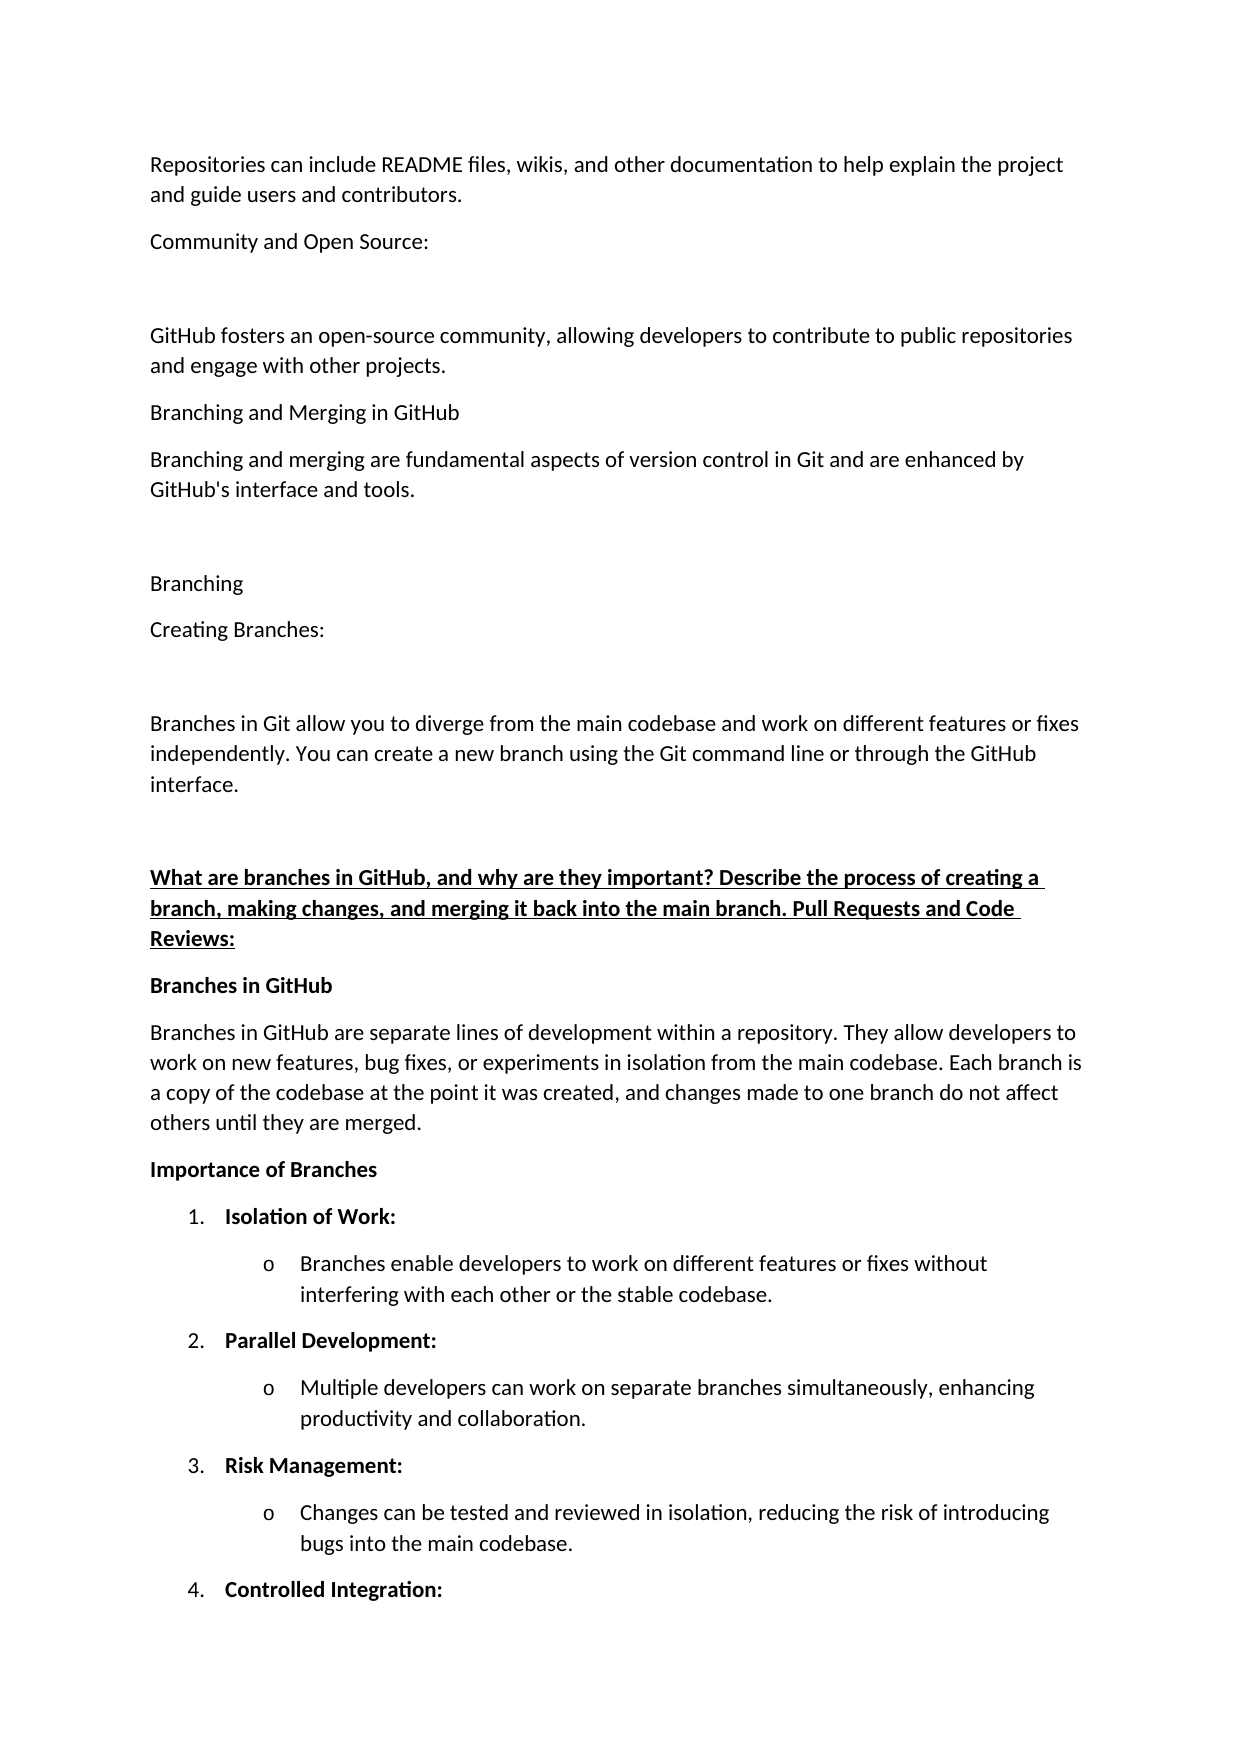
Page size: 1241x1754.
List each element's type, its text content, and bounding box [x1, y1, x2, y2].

text Community and Open Source: [150, 227, 1090, 255]
list Multiple developers can work on separate branches simultaneously, enhancing productivity and collaboration. [262, 1373, 1090, 1432]
list Changes can be tested and reviewed in isolation, reducing the risk of introducing bugs into the main codebase. [262, 1498, 1090, 1557]
list Isolation of Work: [187, 1202, 1090, 1230]
text Branches in Git allow you to diverge from the main codebase and work on different features or fixes independently. You can create a new branch using the Git command line or through the GitHub interface. [150, 709, 1090, 798]
text Branching [150, 569, 1090, 597]
list Parallel Development: [187, 1327, 1090, 1354]
list Branches enable developers to work on different features or fixes without interfering with each other or the stable codebase. [262, 1249, 1090, 1308]
text Creating Branches: [150, 616, 1090, 644]
text Repositories can include README files, wikis, and other documentation to help explain the project and guide users and contributors. [150, 150, 1090, 208]
list Controlled Integration: [187, 1576, 1090, 1603]
text What are branches in GitHub, and why are they important? Describe the process of creating a branch, making changes, and merging it back into the main branch. Pull Requests and Code Reviews: [150, 863, 1090, 952]
text Branching and merging are fundamental aspects of version control in Git and are enhanced by GitHub's interface and tools. [150, 445, 1090, 503]
text Branching and Merging in GitHub [150, 398, 1090, 426]
text GitHub fosters an open-source community, allowing developers to contribute to public repositories and engage with other projects. [150, 321, 1090, 379]
text Importance of Branches [150, 1155, 1090, 1183]
text Branches in GitHub are separate lines of development within a repository. They allow developers to work on new features, bug fixes, or experiments in isolation from the main codebase. Each branch is a copy of the codebase at the point it was created, and changes made to one branch do not affect others until they are merged. [150, 1018, 1090, 1136]
text Branches in GitHub [150, 971, 1090, 999]
list Risk Management: [187, 1451, 1090, 1479]
